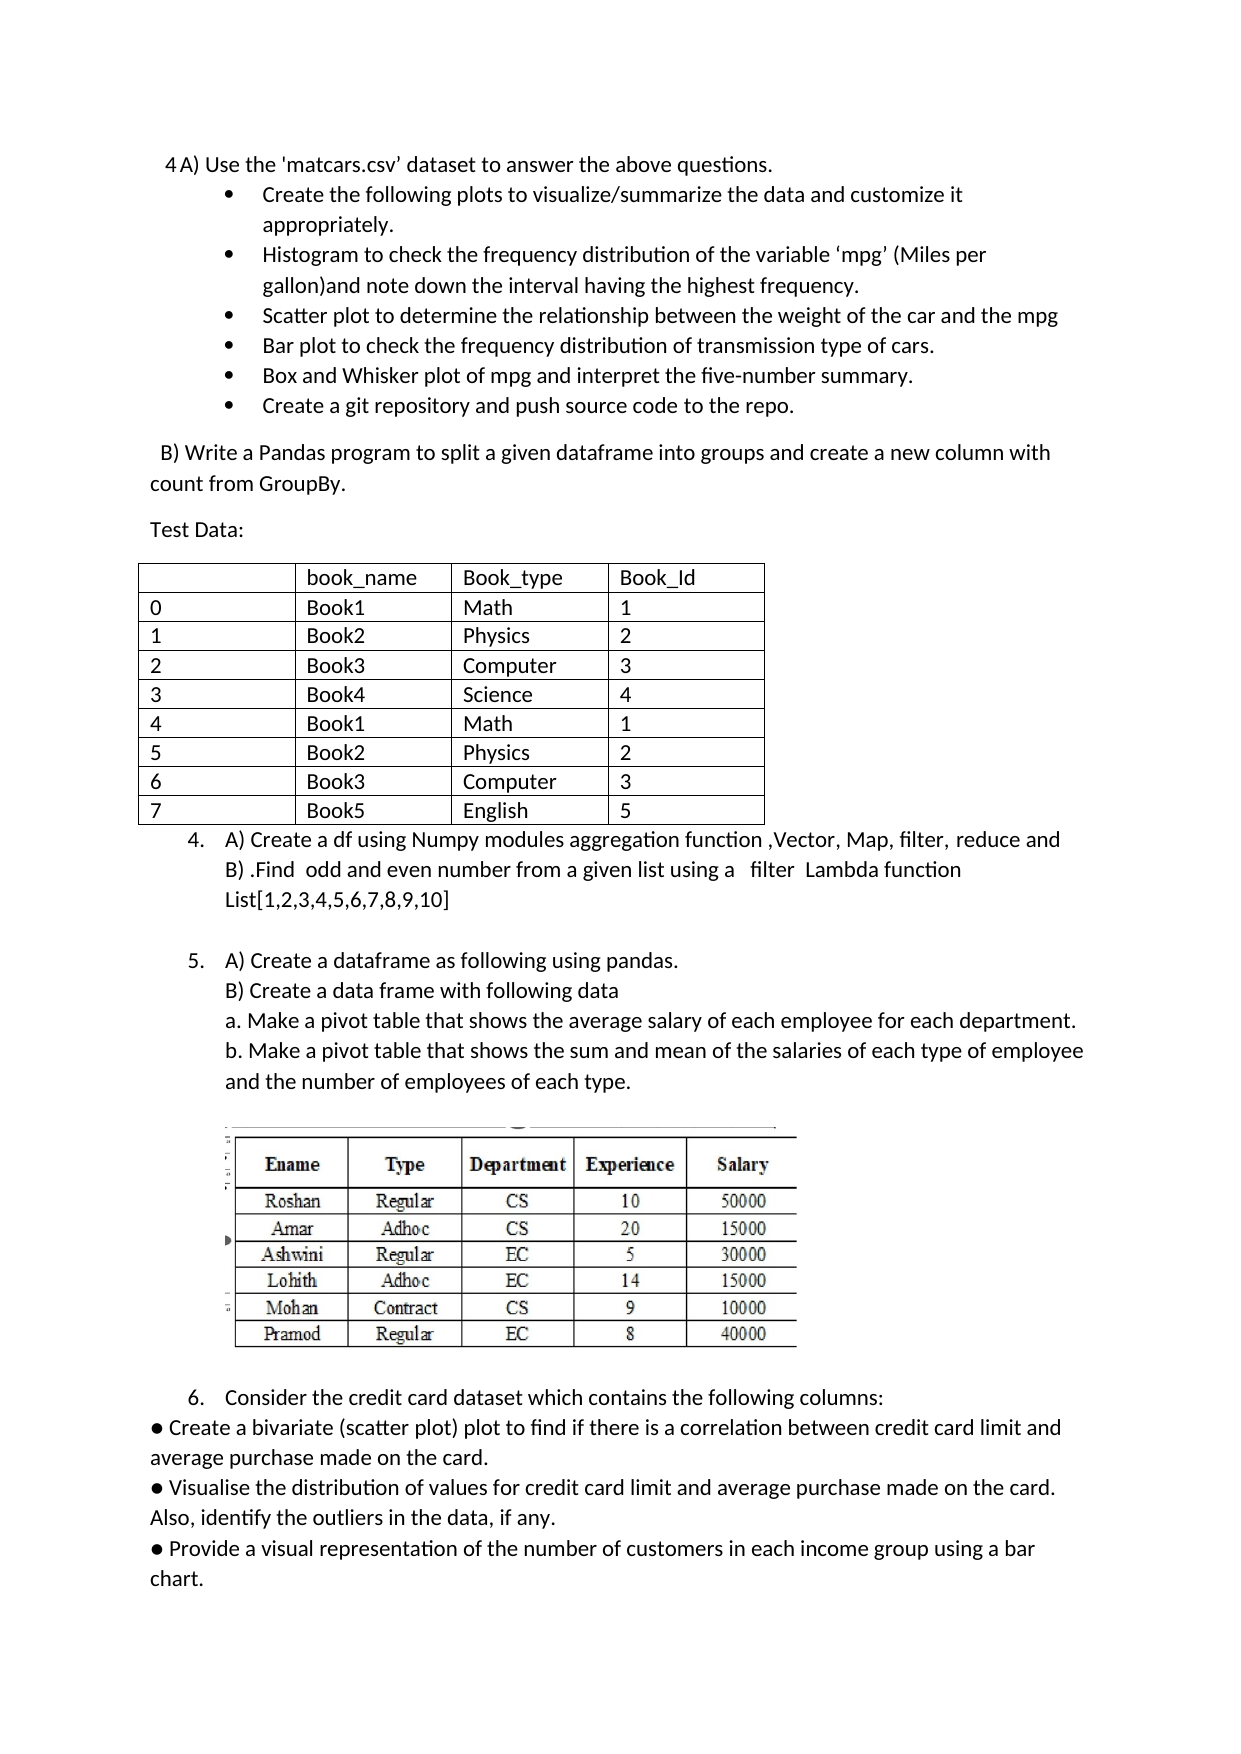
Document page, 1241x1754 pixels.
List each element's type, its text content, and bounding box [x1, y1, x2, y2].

table_cell 0 [139, 593, 295, 621]
list Bar plot to check the frequency distribution of transmission type of cars. [225, 331, 1090, 359]
table_cell 1 [139, 622, 295, 650]
picture [225, 1127, 797, 1351]
text B) Create a data frame with following data [187, 976, 1090, 1004]
list A) Create a dataframe as following using pandas. [187, 946, 1090, 974]
table_cell 3 [609, 651, 764, 679]
table_cell 5 [139, 738, 295, 766]
table_cell Book3 [296, 651, 451, 679]
table_cell Book2 [296, 622, 451, 650]
list Histogram to check the frequency distribution of the variable ‘mpg’ (Miles per gallon)and note down the interval having the highest frequency. [225, 241, 1090, 299]
list a. Make a pivot table that shows the average salary of each employee for each department. [225, 1006, 1090, 1034]
list A) Create a df using Numpy modules aggregation function ,Vector, Map, filter, reduce and [187, 825, 1090, 853]
table_cell 6 [139, 767, 295, 795]
text ● Provide a visual representation of the number of customers in each income group using a bar chart. [150, 1534, 1090, 1592]
text ● Create a bivariate (scatter plot) plot to find if there is a correlation between credit card limit and average purchase made on the card. [150, 1413, 1090, 1471]
table_cell 3 [609, 767, 764, 795]
table_header Book_Id [609, 564, 764, 592]
table_cell Book3 [296, 767, 451, 795]
list Create the following plots to visualize/summarize the data and customize it appropriately. [225, 180, 1090, 238]
table_cell 1 [609, 709, 764, 737]
list Consider the credit card dataset which contains the following columns: [187, 1383, 1090, 1411]
list B) .Find odd and even number from a given list using a filter Lambda function List[1,2,3,4,5,6,7,8,9,10] [225, 855, 1090, 913]
table_cell Physics [452, 738, 608, 766]
text Test Data: [150, 516, 1090, 544]
table_cell 4 [609, 680, 764, 708]
table_cell Computer [452, 651, 608, 679]
table_cell Math [452, 709, 608, 737]
list b. Make a pivot table that shows the sum and mean of the salaries of each type of employee and the number of employees of each type. [225, 1037, 1090, 1095]
table_cell 2 [609, 622, 764, 650]
table_header book_name [296, 564, 451, 592]
table_header Book_type [452, 564, 608, 592]
table_cell 5 [609, 796, 764, 824]
table_cell Physics [452, 622, 608, 650]
table_cell Book4 [296, 680, 451, 708]
table_cell Computer [452, 767, 608, 795]
table_cell 1 [609, 593, 764, 621]
list Create a git repository and push source code to the repo. [225, 392, 1090, 420]
list Scatter plot to determine the relationship between the weight of the car and the mpg [225, 301, 1090, 329]
text B) Write a Pandas program to split a given dataframe into groups and create a new column with count from GroupBy. [150, 438, 1090, 497]
table_cell Book1 [296, 709, 451, 737]
table_cell 7 [139, 796, 295, 824]
list Box and Whisker plot of mpg and interpret the five-number summary. [225, 361, 1090, 389]
text ● Visualise the distribution of values for credit card limit and average purchase made on the card. Also, identify the outliers in the data, if any. [150, 1473, 1090, 1532]
table_cell Science [452, 680, 608, 708]
table_cell 4 [139, 709, 295, 737]
table_cell 3 [139, 680, 295, 708]
table_header [139, 564, 295, 592]
list A) Use the 'matcars.csv’ dataset to answer the above questions. [165, 150, 1090, 178]
table_cell Math [452, 593, 608, 621]
table_cell Book1 [296, 593, 451, 621]
table_cell Book5 [296, 796, 451, 824]
table_cell 2 [139, 651, 295, 679]
table_cell English [452, 796, 608, 824]
table_cell 2 [609, 738, 764, 766]
table_cell Book2 [296, 738, 451, 766]
